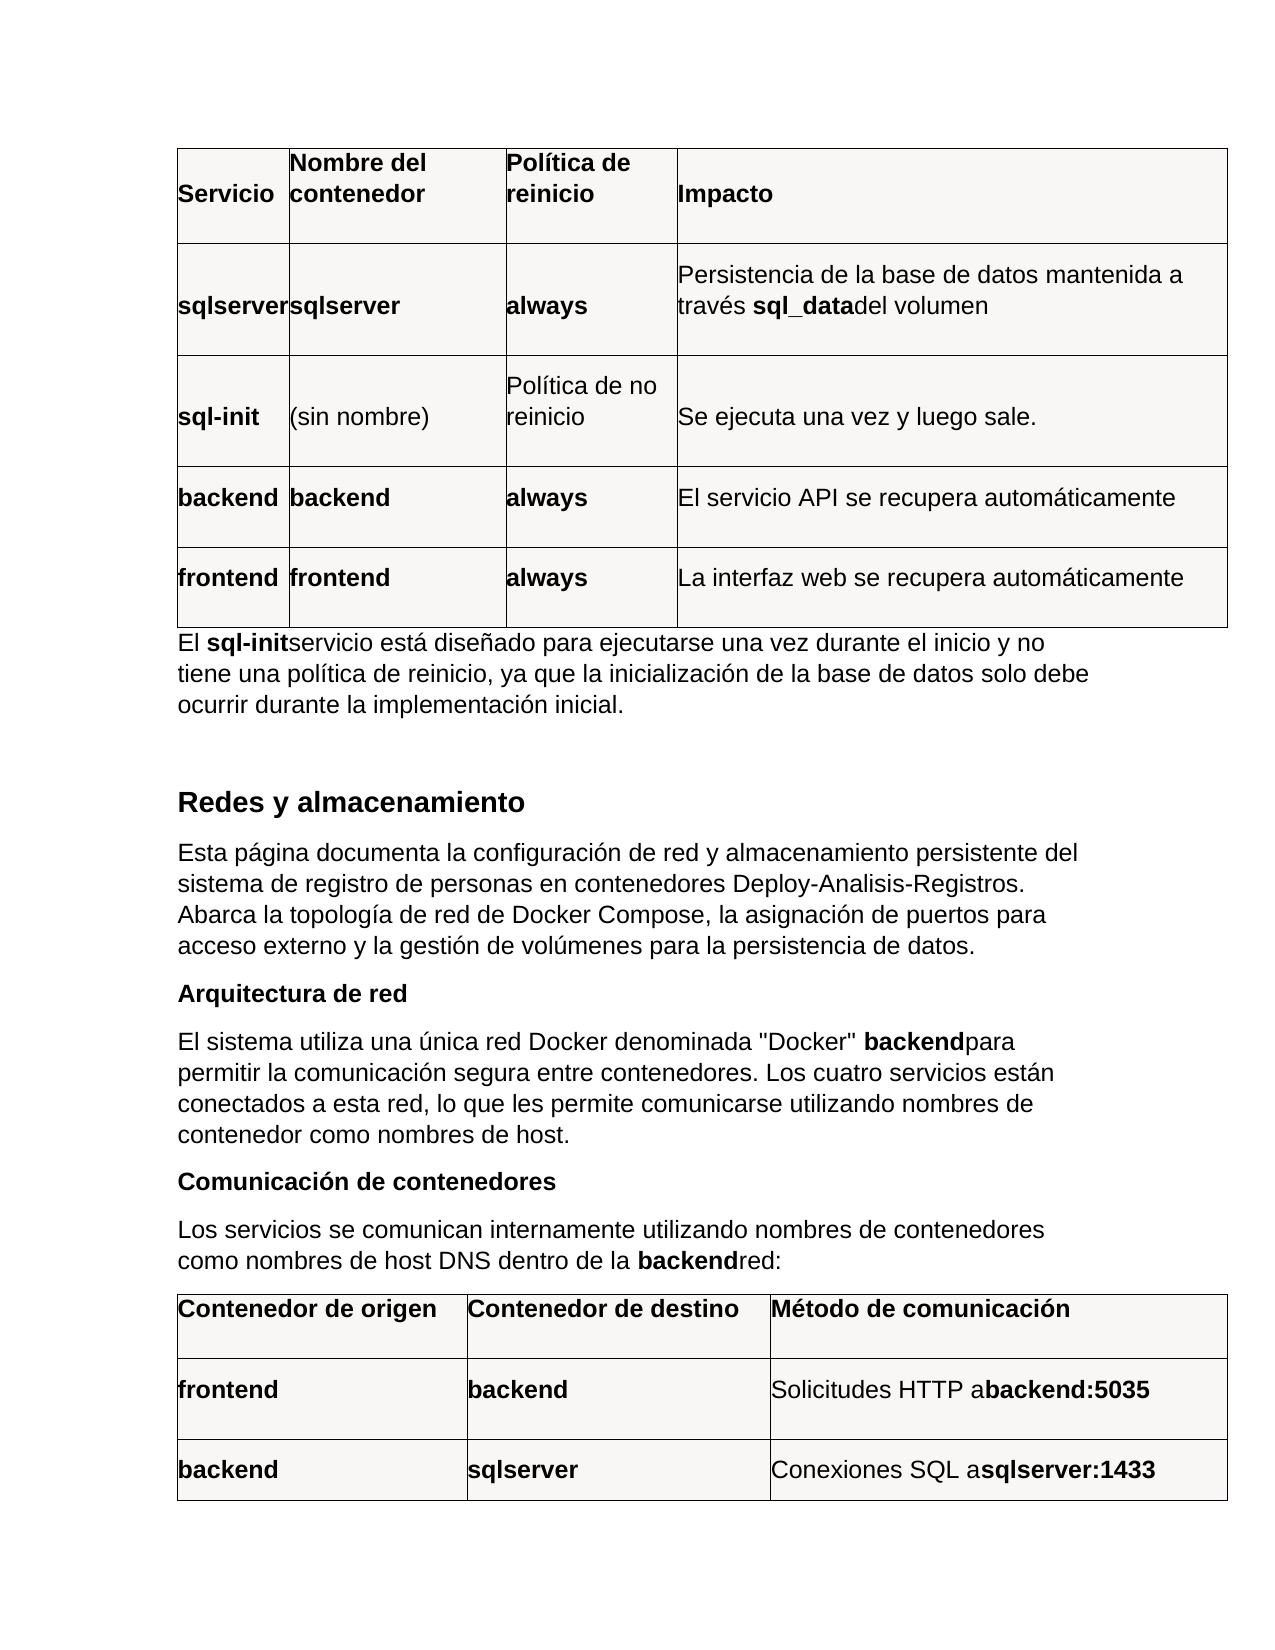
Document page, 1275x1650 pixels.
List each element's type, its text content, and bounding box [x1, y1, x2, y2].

table_cell Solicitudes HTTP abackend:5035 [771, 1359, 1227, 1438]
text Esta página documenta la configuración de red y almacenamiento persistente del sistema de registro de personas en contenedores Deploy-Analisis-Registros. Abarca la topología de red de Docker Compose, la asignación de puertos para acceso externo y la gestión de volúmenes para la persistencia de datos. [177, 838, 1098, 960]
table_cell sql-init [178, 356, 289, 466]
table_cell backend [178, 1440, 467, 1500]
table_cell (sin nombre) [290, 356, 506, 466]
table_header Impacto [678, 149, 1227, 243]
table_cell sqlserver [468, 1440, 770, 1500]
table_cell frontend [178, 1359, 467, 1438]
table_cell El servicio API se recupera automáticamente [678, 467, 1227, 547]
table_header Nombre del contenedor [290, 149, 506, 243]
table_header Contenedor de origen [178, 1295, 467, 1358]
table_cell always [507, 244, 677, 354]
table_cell always [507, 548, 677, 627]
table_cell frontend [290, 548, 506, 627]
table_cell backend [178, 467, 289, 547]
table_cell Persistencia de la base de datos mantenida a través sql_datadel volumen [678, 244, 1227, 354]
text El sistema utiliza una única red Docker denominada "Docker" backendpara permitir la comunicación segura entre contenedores. Los cuatro servicios están conectados a esta red, lo que les permite comunicarse utilizando nombres de contenedor como nombres de host. [177, 1026, 1098, 1148]
text Arquitectura de red [177, 979, 1098, 1007]
table_cell sqlserver [290, 244, 506, 354]
table_cell sqlserver [178, 244, 289, 354]
table_header Servicio [178, 149, 289, 243]
text El sql-initservicio está diseñado para ejecutarse una vez durante el inicio y no tiene una política de reinicio, ya que la inicialización de la base de datos solo debe ocurrir durante la implementación inicial. [177, 628, 1098, 718]
table_cell La interfaz web se recupera automáticamente [678, 548, 1227, 627]
table_cell Conexiones SQL asqlserver:1433 [771, 1440, 1227, 1500]
text Los servicios se comunican internamente utilizando nombres de contenedores como nombres de host DNS dentro de la backendred: [177, 1215, 1098, 1275]
table_cell backend [290, 467, 506, 547]
table_cell frontend [178, 548, 289, 627]
table_cell always [507, 467, 677, 547]
table_header Política de reinicio [507, 149, 677, 243]
text Comunicación de contenedores [177, 1167, 1098, 1196]
table_header Contenedor de destino [468, 1295, 770, 1358]
text Redes y almacenamiento [177, 785, 1098, 819]
table_cell Se ejecuta una vez y luego sale. [678, 356, 1227, 466]
table_header Método de comunicación [771, 1295, 1227, 1358]
table_cell Política de no reinicio [507, 356, 677, 466]
table_cell backend [468, 1359, 770, 1438]
